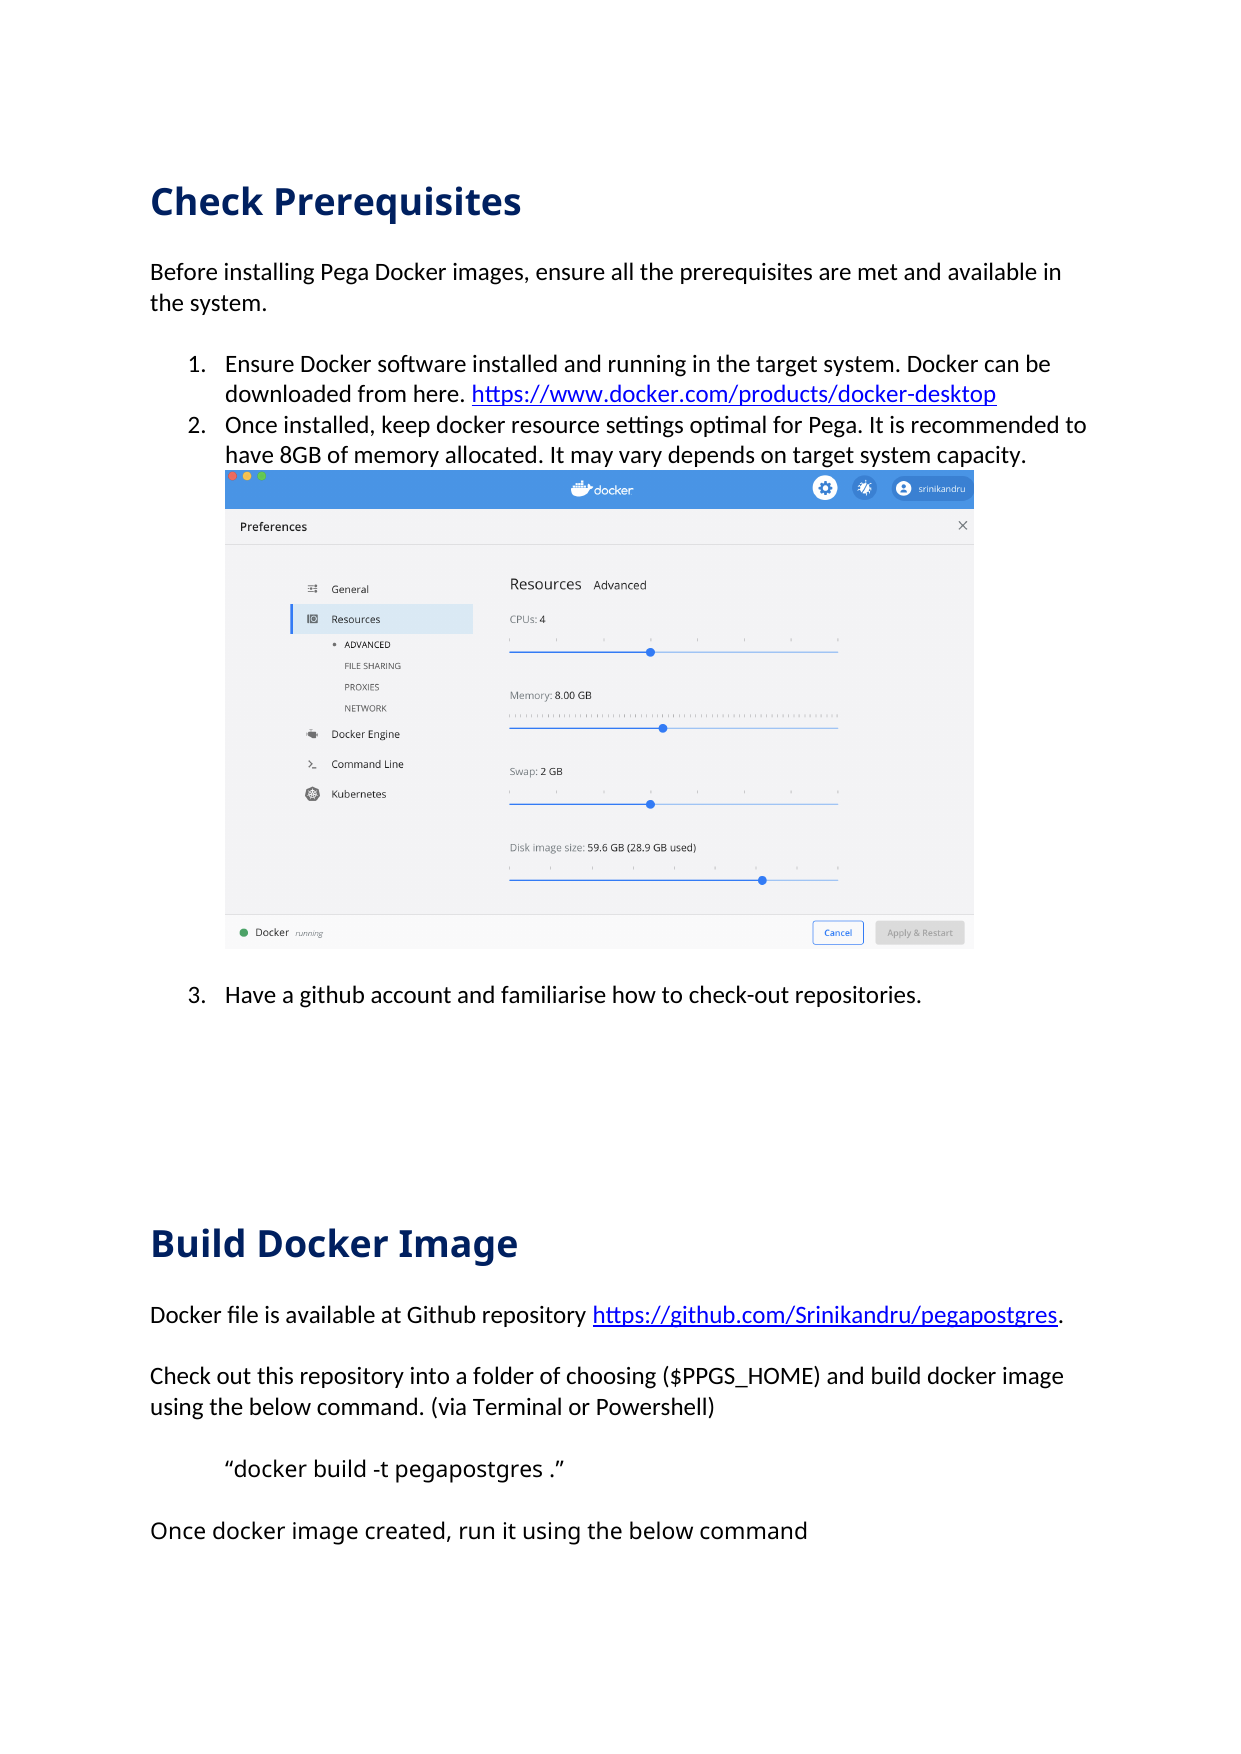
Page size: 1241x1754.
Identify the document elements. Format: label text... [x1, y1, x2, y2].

text “docker build -t pegapostgres .” [150, 1453, 1090, 1484]
list Have a github account and familiarise how to check-out repositories. [187, 979, 1090, 1010]
text Check out this repository into a folder of choosing ($PPGS_HOME) and build docker image using the below command. (via Terminal or Powershell) [150, 1360, 1090, 1421]
list Ensure Docker software installed and running in the target system. Docker can be downloaded from here. https://www.docker.com/products/docker-desktop [187, 348, 1090, 409]
text Docker file is available at Github repository https://github.com/Srinikandru/pegapostgres. [150, 1299, 1090, 1330]
text Before installing Pega Docker images, ensure all the prerequisites are met and available in the system. [150, 257, 1090, 318]
picture [225, 470, 974, 949]
subtitle Check Prerequisites [150, 175, 1090, 226]
text Once docker image created, run it using the below command [150, 1515, 1090, 1546]
subtitle Build Docker Image [150, 1218, 1090, 1269]
list Once installed, keep docker resource settings optimal for Pega. It is recommended to have 8GB of memory allocated. It may vary depends on target system capacity. [187, 409, 1090, 470]
